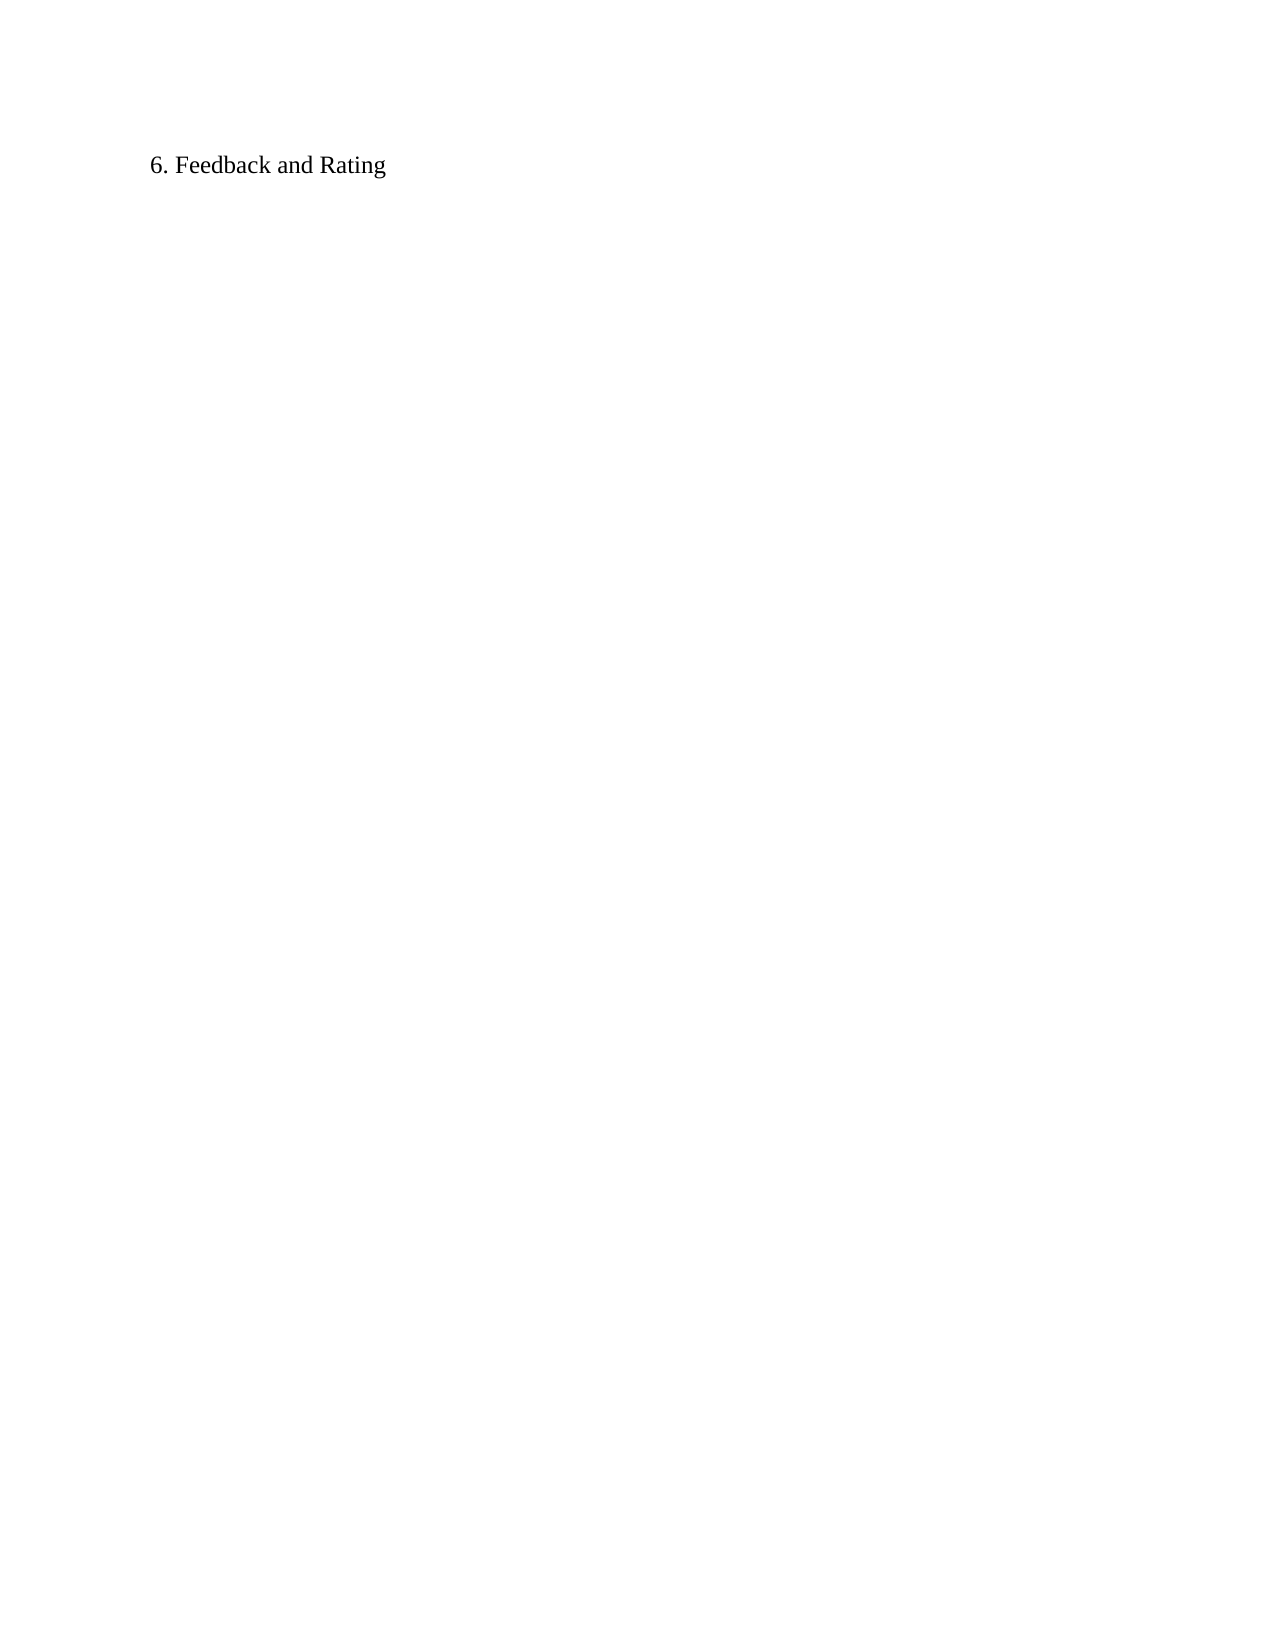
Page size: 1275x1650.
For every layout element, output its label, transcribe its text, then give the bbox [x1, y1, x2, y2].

text 6. Feedback and Rating [150, 150, 1125, 179]
